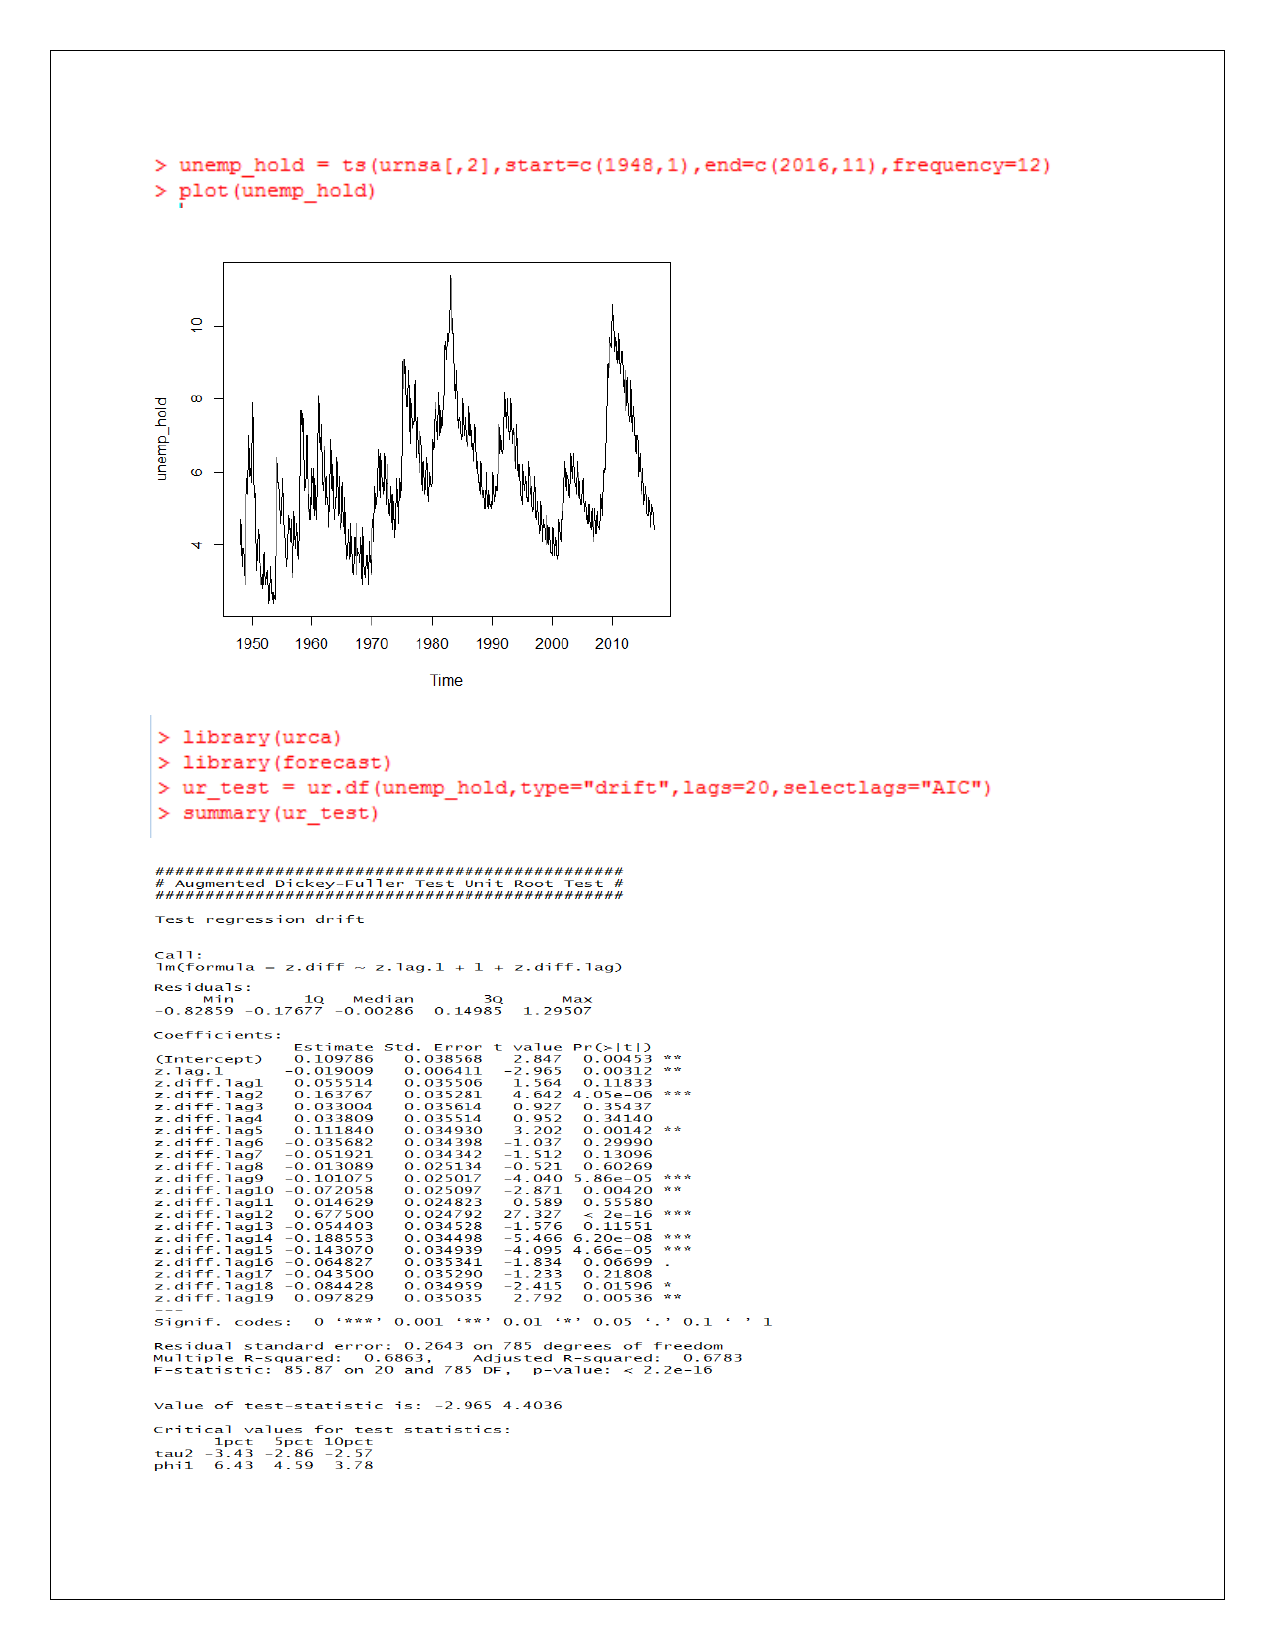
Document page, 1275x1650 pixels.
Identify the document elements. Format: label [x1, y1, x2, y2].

picture [150, 150, 1061, 208]
picture [150, 715, 1022, 838]
picture [150, 862, 786, 1480]
picture [150, 232, 689, 691]
